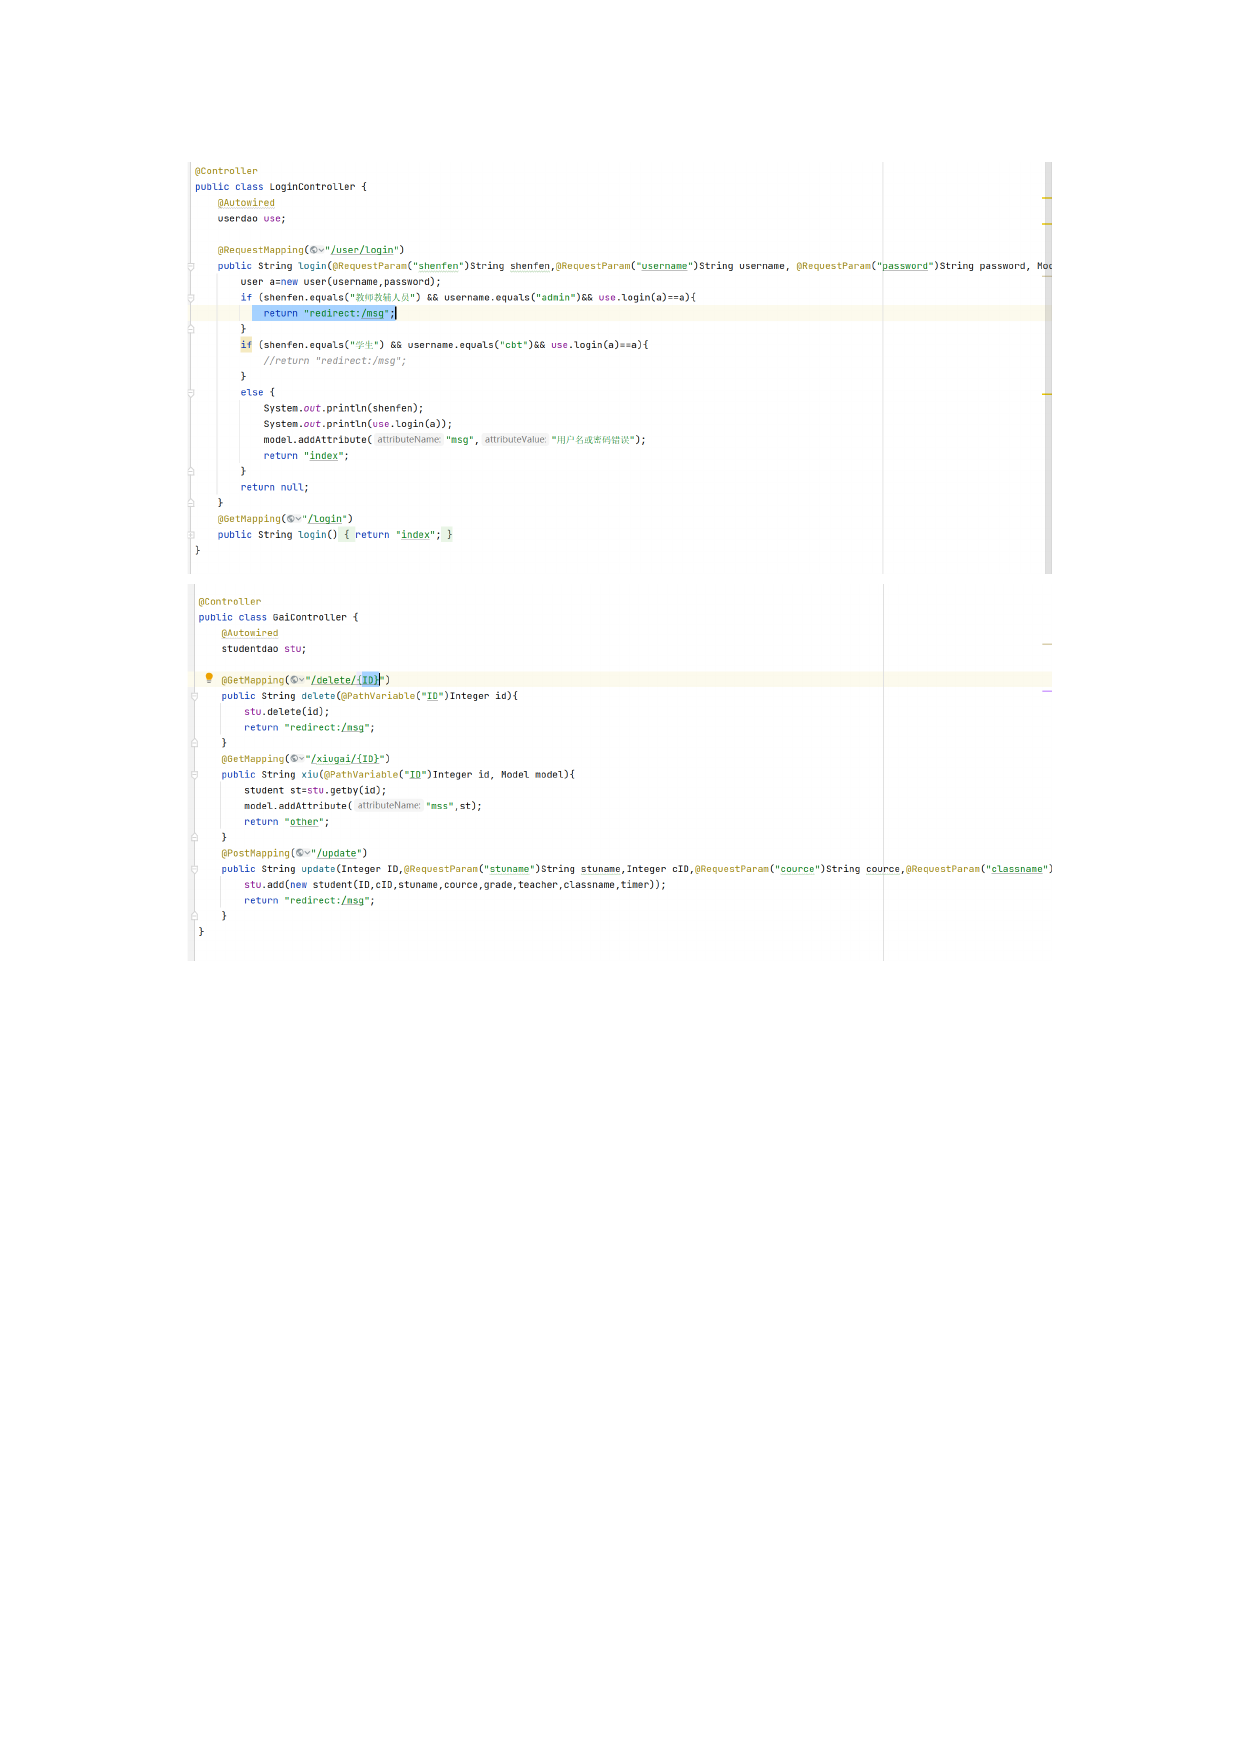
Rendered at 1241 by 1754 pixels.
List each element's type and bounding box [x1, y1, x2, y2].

picture [187, 162, 1052, 574]
picture [187, 584, 1052, 961]
